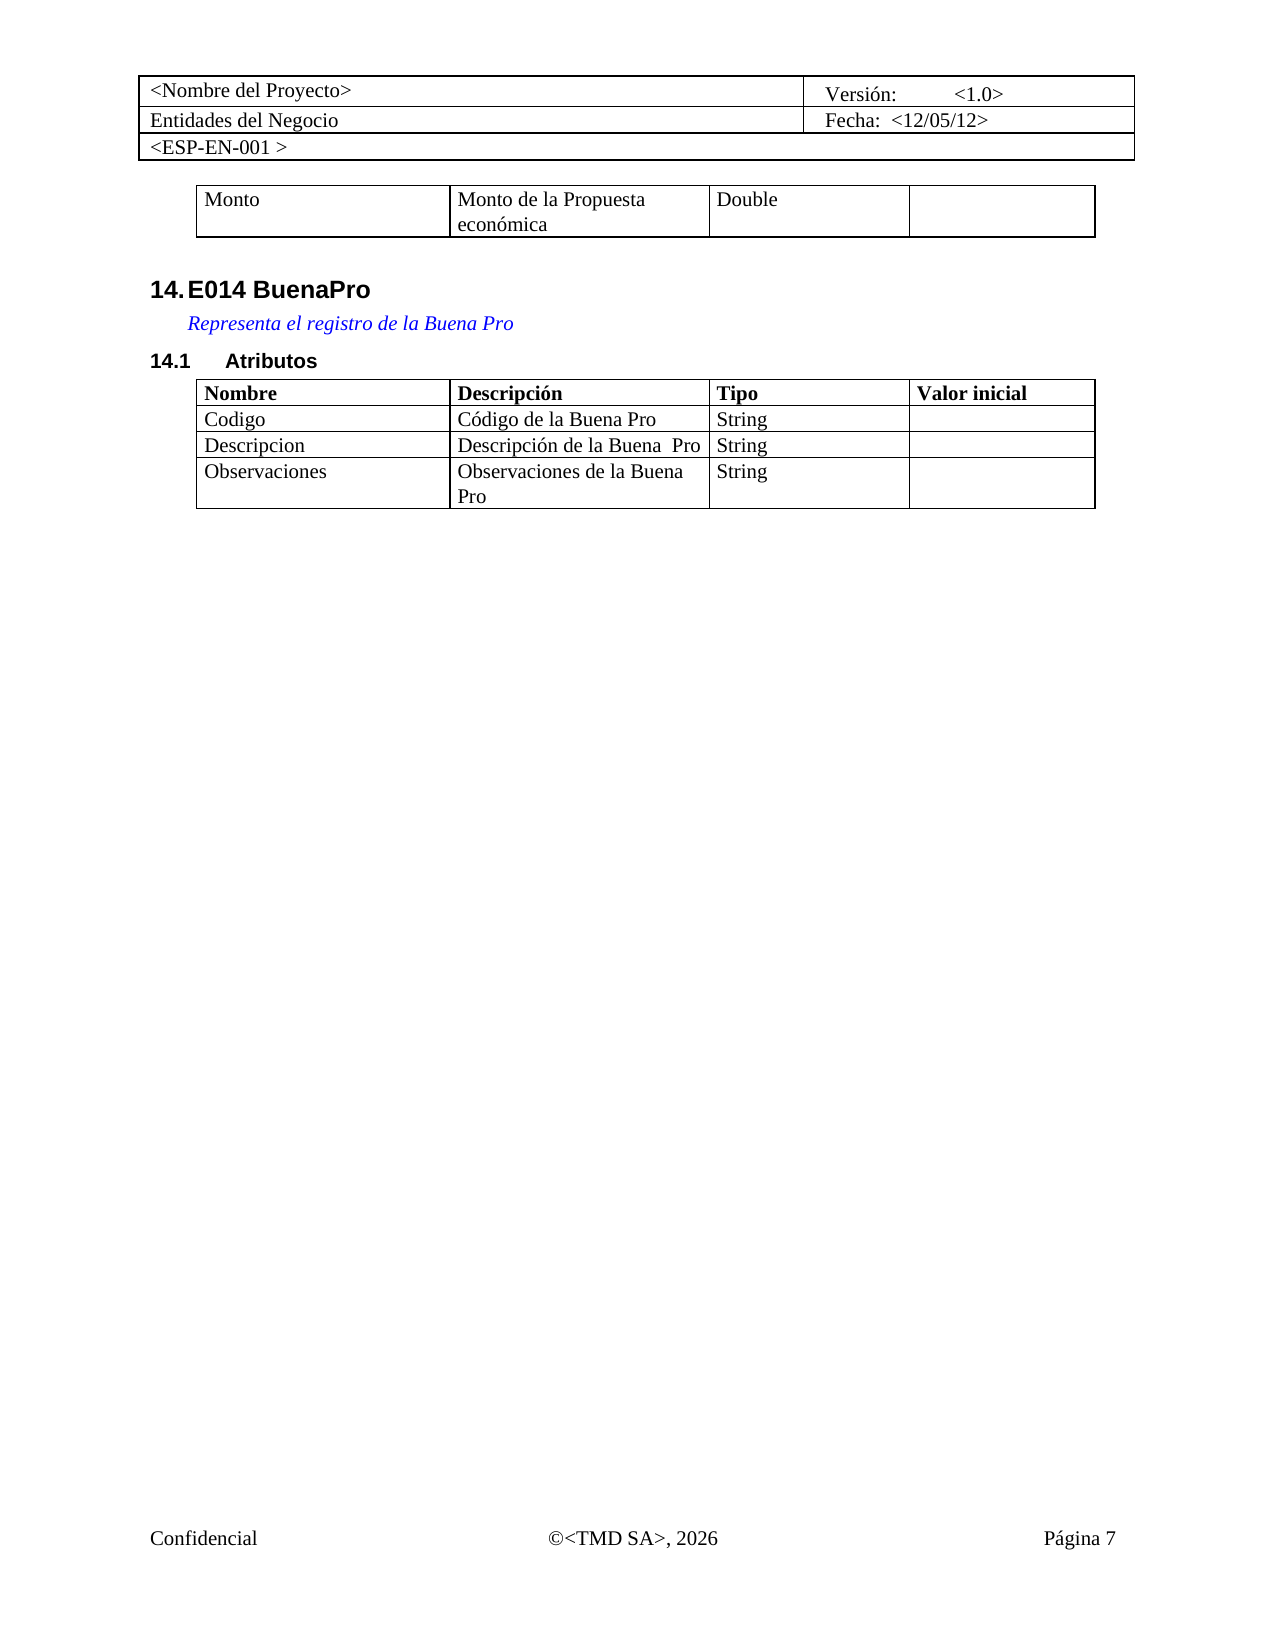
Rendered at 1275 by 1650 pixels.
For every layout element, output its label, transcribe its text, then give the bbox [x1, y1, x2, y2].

table_cell String [710, 432, 909, 457]
table_cell Codigo [197, 406, 449, 431]
table_cell Código de la Buena Pro [451, 406, 709, 431]
table_header Valor inicial [910, 380, 1094, 405]
table_cell [910, 432, 1094, 457]
subtitle E014 BuenaPro [150, 275, 1125, 304]
table_cell Observaciones [197, 458, 449, 508]
table_cell String [710, 406, 909, 431]
table_cell Descripcion [197, 432, 449, 457]
table_cell Double [710, 186, 909, 236]
table_header Nombre [197, 380, 449, 405]
table_cell [910, 186, 1094, 236]
text Representa el registro de la Buena Pro [187, 310, 1125, 335]
table_cell [910, 406, 1094, 431]
table_cell Monto de la Propuesta económica [451, 186, 709, 236]
table_cell Observaciones de la Buena Pro [451, 458, 709, 508]
table_header Tipo [710, 380, 909, 405]
table_cell Monto [197, 186, 449, 236]
subtitle Atributos [150, 347, 1125, 372]
table_cell Descripción de la Buena Pro [451, 432, 709, 457]
table_header Descripción [451, 380, 709, 405]
table_cell [910, 458, 1094, 508]
table_cell String [710, 458, 909, 508]
